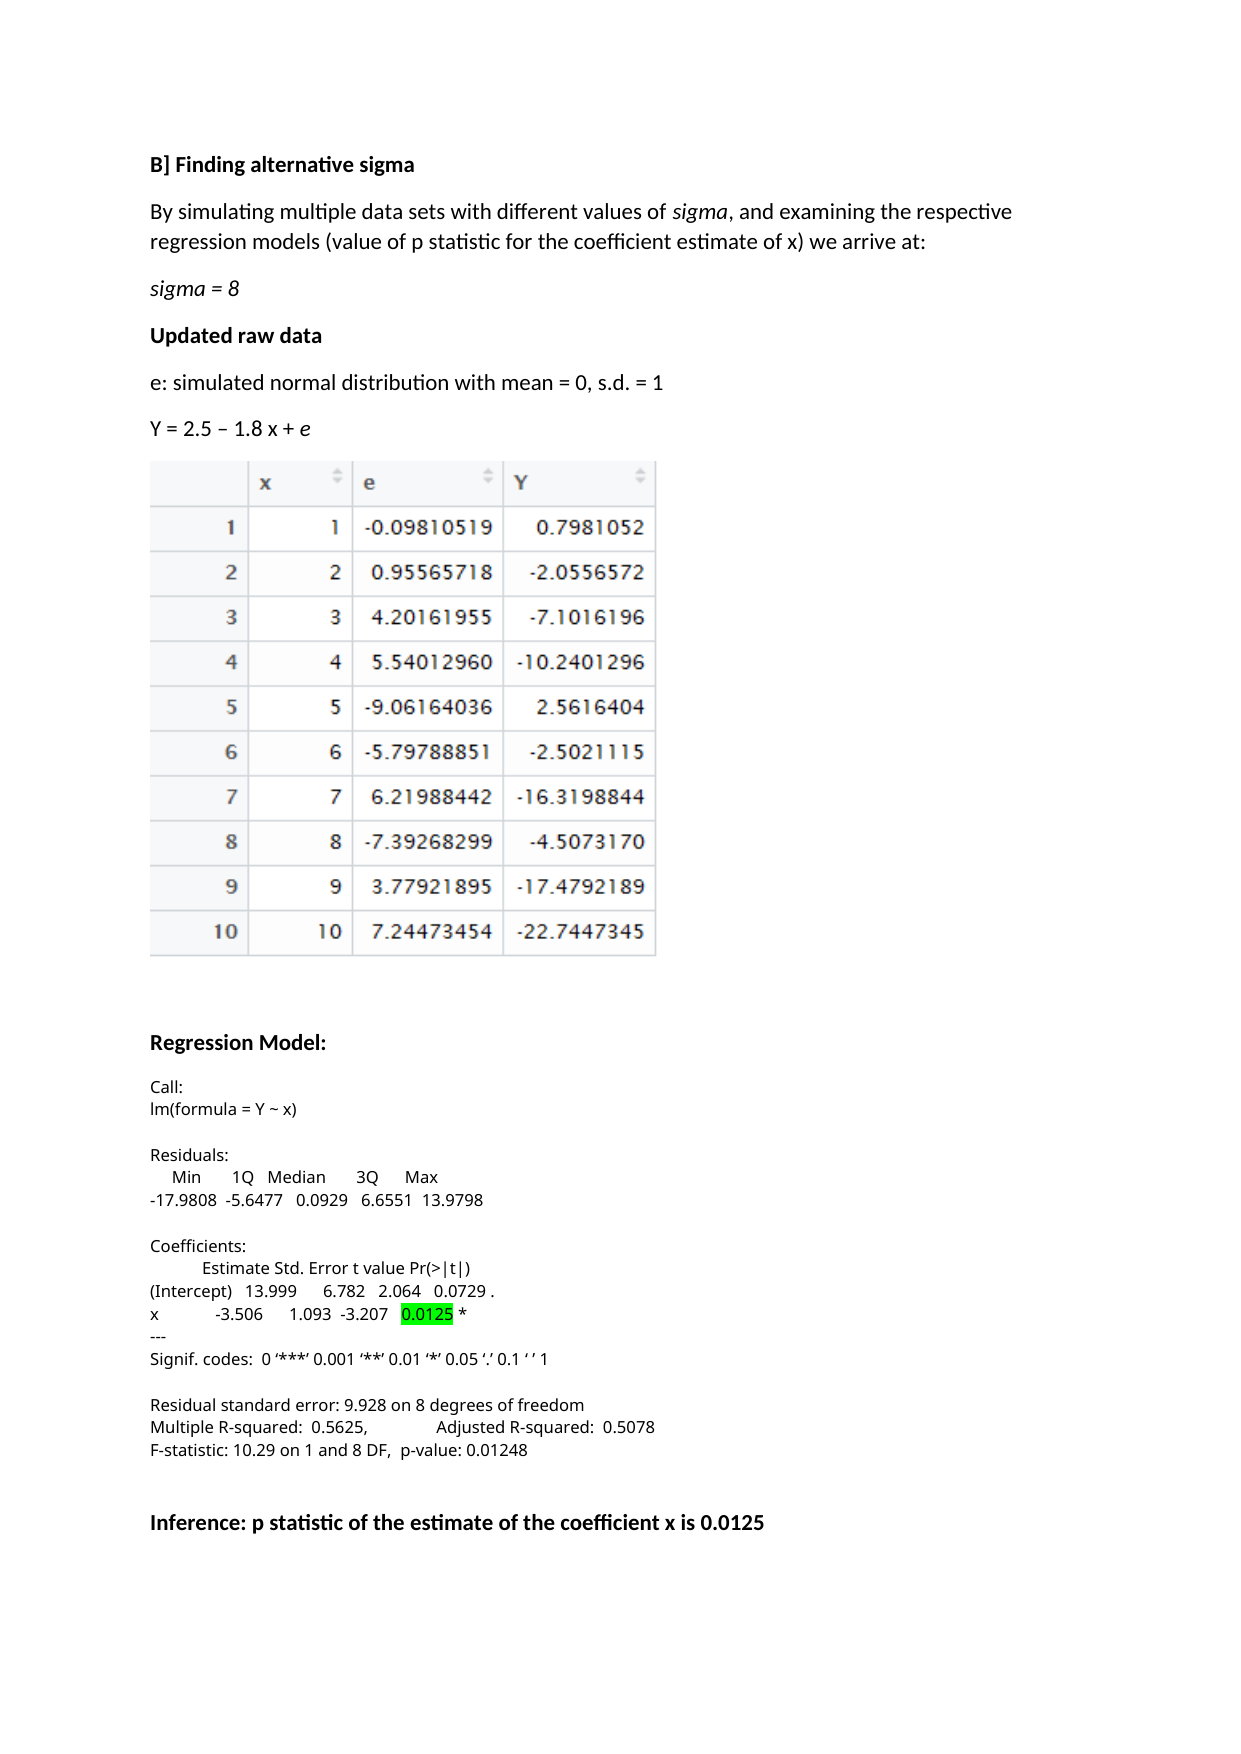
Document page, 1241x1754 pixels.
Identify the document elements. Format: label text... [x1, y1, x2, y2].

text Call: [150, 1075, 1090, 1098]
text By simulating multiple data sets with different values of sigma, and examining the respective regression models (value of p statistic for the coefficient estimate of x) we arrive at: [150, 197, 1090, 255]
text F-statistic: 10.29 on 1 and 8 DF, p-value: 0.01248 [150, 1439, 1090, 1461]
text Inference: p statistic of the estimate of the coefficient x is 0.0125 [150, 1508, 1090, 1536]
text --- [150, 1325, 1090, 1348]
text Residual standard error: 9.928 on 8 degrees of freedom [150, 1393, 1090, 1416]
picture [150, 461, 663, 963]
text -17.9808 -5.6477 0.0929 6.6551 13.9798 [150, 1189, 1090, 1212]
text sigma = 8 [150, 274, 1090, 302]
text Coefficients: [150, 1234, 1090, 1257]
text Signif. codes: 0 ‘***’ 0.001 ‘**’ 0.01 ‘*’ 0.05 ‘.’ 0.1 ‘ ’ 1 [150, 1348, 1090, 1371]
text lm(formula = Y ~ x) [150, 1098, 1090, 1121]
text Estimate Std. Error t value Pr(>|t|) [150, 1257, 1090, 1280]
text Residuals: [150, 1143, 1090, 1166]
text x -3.506 1.093 -3.207 0.0125 * [150, 1302, 1090, 1325]
text e: simulated normal distribution with mean = 0, s.d. = 1 [150, 368, 1090, 396]
text Updated raw data [150, 321, 1090, 349]
text Regression Model: [150, 1028, 1090, 1056]
text Min 1Q Median 3Q Max [150, 1166, 1090, 1189]
text Multiple R-squared: 0.5625, Adjusted R-squared: 0.5078 [150, 1416, 1090, 1439]
text B] Finding alternative sigma [150, 150, 1090, 178]
text (Intercept) 13.999 6.782 2.064 0.0729 . [150, 1280, 1090, 1302]
text Y = 2.5 – 1.8 x + e [150, 414, 1090, 443]
